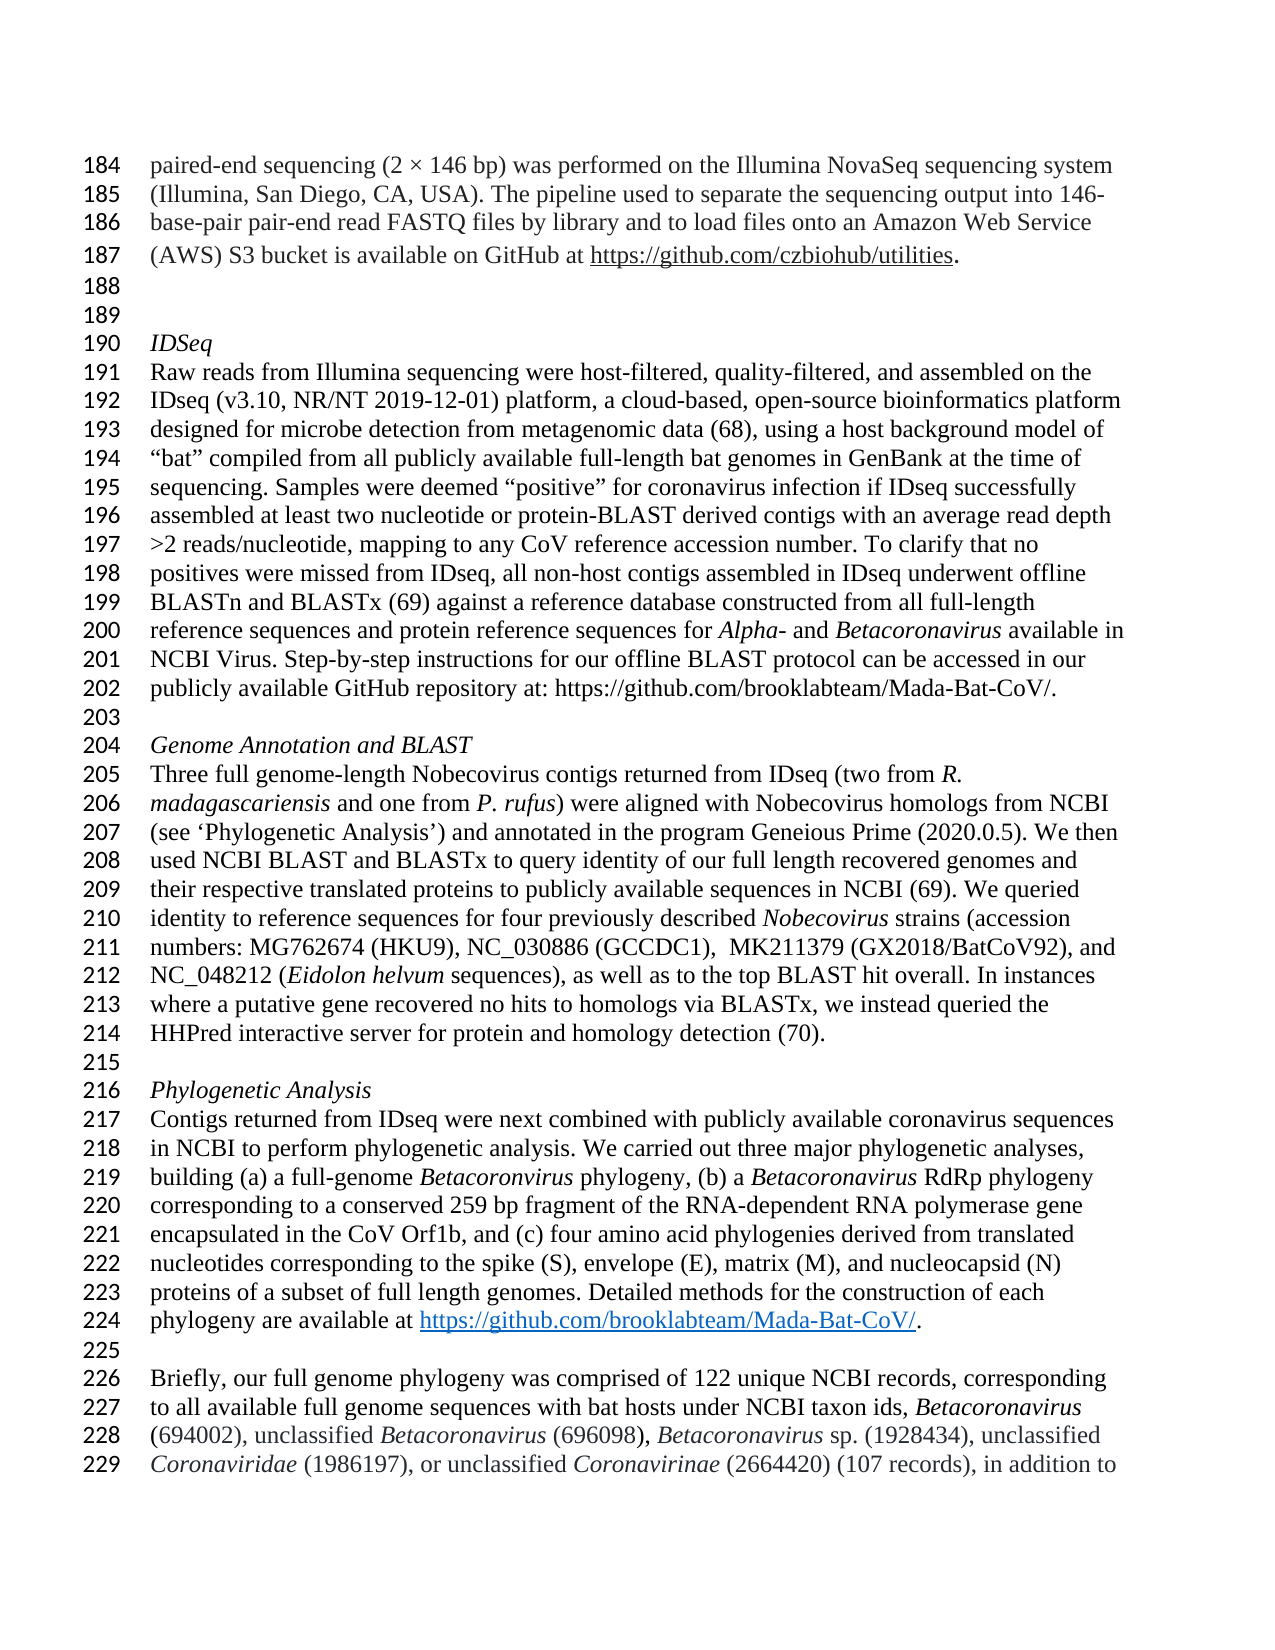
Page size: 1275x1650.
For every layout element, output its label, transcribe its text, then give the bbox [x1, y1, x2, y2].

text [150, 1363, 1125, 1478]
text Genome Annotation and BLAST [150, 730, 1125, 759]
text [150, 150, 1125, 270]
text Raw reads from Illumina sequencing were host-filtered, quality-filtered, and assembled on the IDseq (v3.10, NR/NT 2019-12-01) platform, a cloud-based, open-source bioinformatics platform designed for microbe detection from metagenomic data , using a host background model of “bat” compiled from all publicly available full-length bat genomes in GenBank at the time of sequencing. Samples were deemed “positive” for coronavirus infection if IDseq successfully assembled at least two nucleotide or protein-BLAST derived contigs with an average read depth >2 reads/nucleotide, mapping to any CoV reference accession number. To clarify that no positives were missed from IDseq, all non-host contigs assembled in IDseq underwent offline BLASTn and BLASTx against a reference database constructed from all full-length reference sequences and protein reference sequences for Alpha- and Betacoronavirus available in NCBI Virus. Step-by-step instructions for our offline BLAST protocol can be accessed in our publicly available GitHub repository at: https://github.com/brooklabteam/Mada-Bat-CoV/. [150, 357, 1125, 702]
text Phylogenetic Analysis [150, 1075, 1125, 1104]
text Contigs returned from IDseq were next combined with publicly available coronavirus sequences in NCBI to perform phylogenetic analysis. We carried out three major phylogenetic analyses, building (a) a full-genome Betacoronvirus phylogeny, (b) a Betacoronavirus RdRp phylogeny corresponding to a conserved 259 bp fragment of the RNA-dependent RNA polymerase gene encapsulated in the CoV Orf1b, and (c) four amino acid phylogenies derived from translated nucleotides corresponding to the spike (S), envelope (E), matrix (M), and nucleocapsid (N) proteins of a subset of full length genomes. Detailed methods for the construction of each phylogeny are available at https://github.com/brooklabteam/Mada-Bat-CoV/. [150, 1104, 1125, 1334]
text IDSeq [150, 328, 1125, 357]
text Three full genome-length Nobecovirus contigs returned from IDseq (two from R. madagascariensis and one from P. rufus) were aligned with Nobecovirus homologs from NCBI (see ‘Phylogenetic Analysis’) and annotated in the program Geneious Prime (2020.0.5). We then used NCBI BLAST and BLASTx to query identity of our full length recovered genomes and their respective translated proteins to publicly available sequences in NCBI . We queried identity to reference sequences for four previously described Nobecovirus strains (accession numbers: MG762674 (HKU9), NC_030886 (GCCDC1), MK211379 (GX2018/BatCoV92), and NC_048212 (Eidolon helvum sequences), as well as to the top BLAST hit overall. In instances where a putative gene recovered no hits to homologs via BLASTx, we instead queried the HHPred interactive server for protein and homology detection . [150, 759, 1125, 1047]
